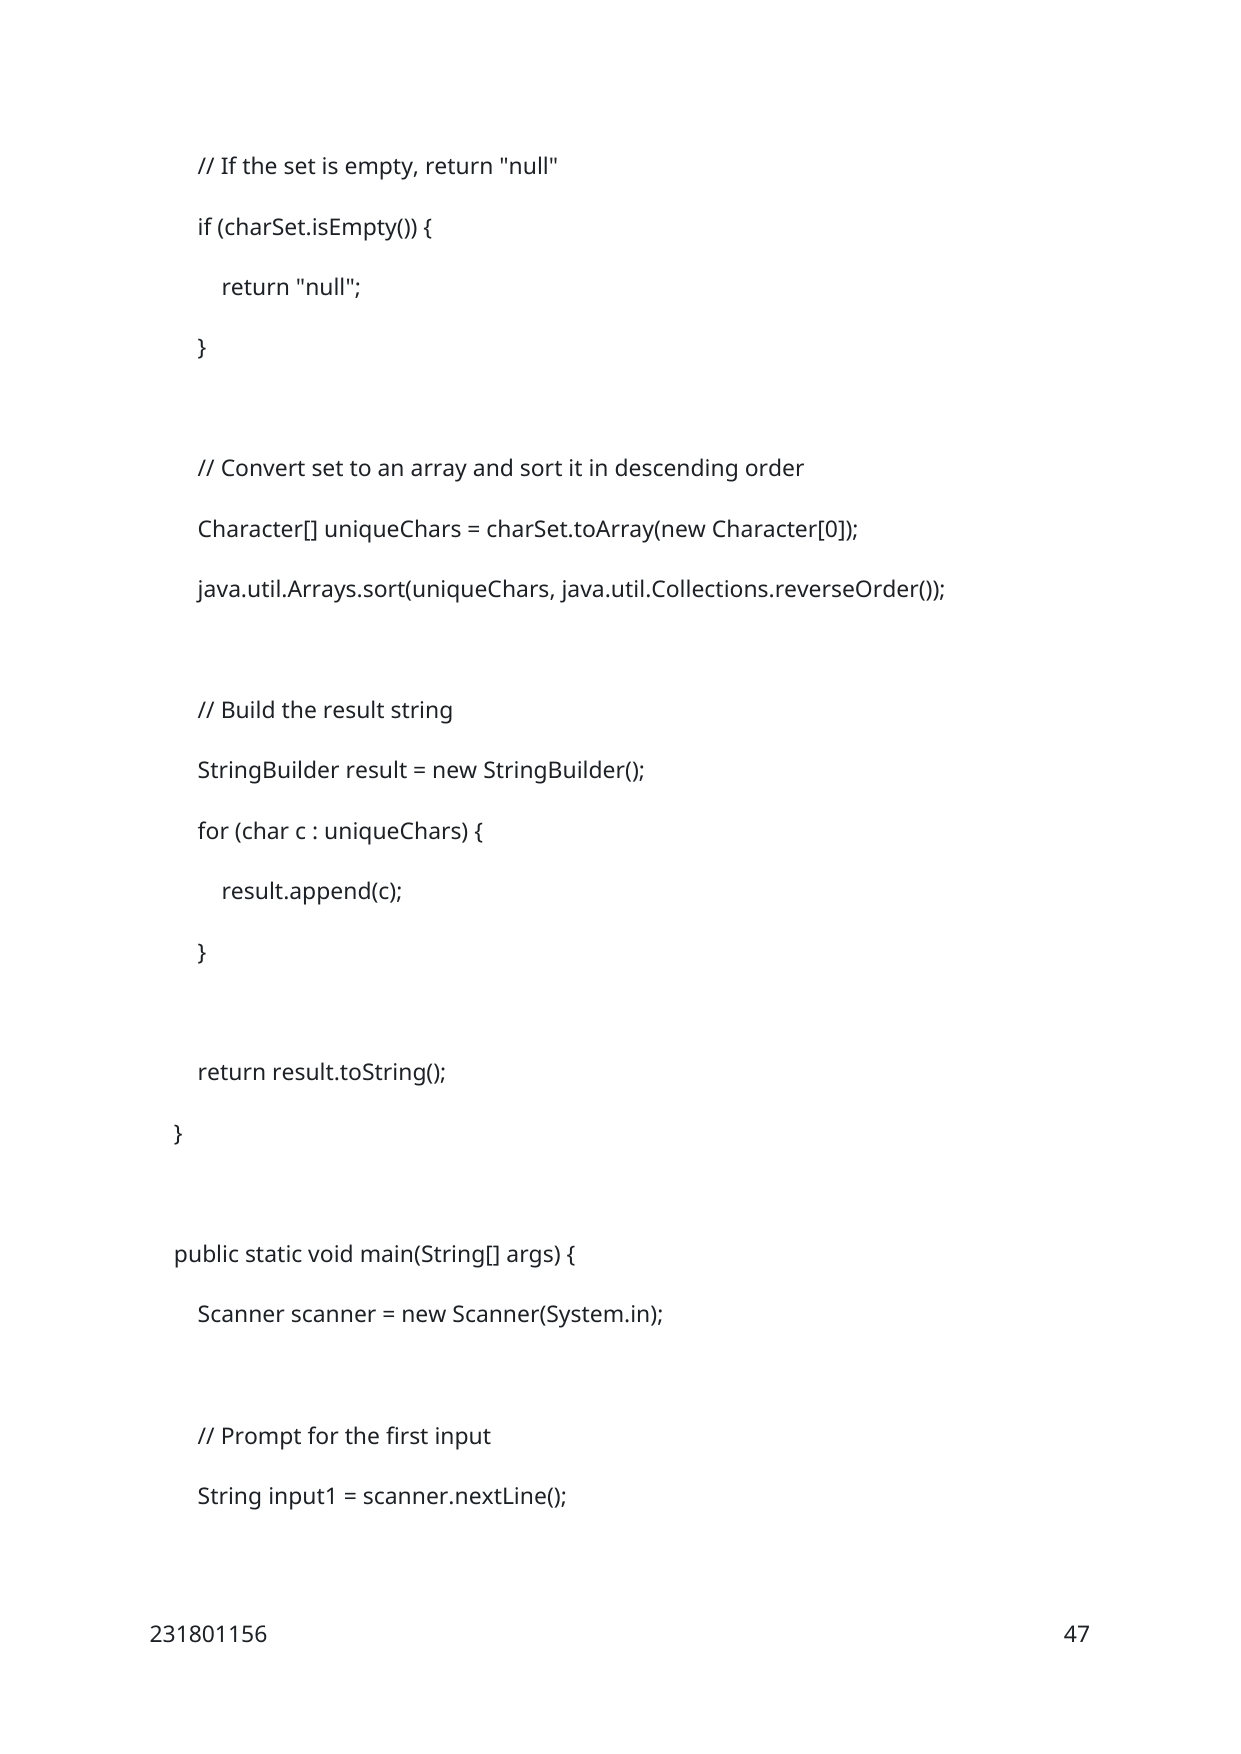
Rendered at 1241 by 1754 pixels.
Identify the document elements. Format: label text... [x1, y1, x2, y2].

subtitle java.util.Arrays.sort(uniqueChars, java.util.Collections.reverseOrder()); [150, 573, 1090, 604]
subtitle public static void main(String[] args) { [150, 1237, 1090, 1269]
subtitle // Build the result string [150, 694, 1090, 725]
subtitle } [150, 1117, 1090, 1148]
subtitle Scanner scanner = new Scanner(System.in); [150, 1298, 1090, 1329]
subtitle return result.toString(); [150, 1056, 1090, 1087]
subtitle return "null"; [150, 271, 1090, 302]
subtitle String input1 = scanner.nextLine(); [150, 1480, 1090, 1512]
subtitle } [150, 331, 1090, 362]
subtitle Character[] uniqueChars = charSet.toArray(new Character[0]); [150, 512, 1090, 544]
subtitle // Convert set to an array and sort it in descending order [150, 452, 1090, 483]
subtitle // Prompt for the first input [150, 1420, 1090, 1451]
subtitle StringBuilder result = new StringBuilder(); [150, 754, 1090, 785]
subtitle for (char c : uniqueChars) { [150, 814, 1090, 846]
subtitle result.append(c); [150, 875, 1090, 906]
subtitle } [150, 935, 1090, 967]
subtitle if (charSet.isEmpty()) { [150, 210, 1090, 242]
subtitle // If the set is empty, return "null" [150, 150, 1090, 181]
